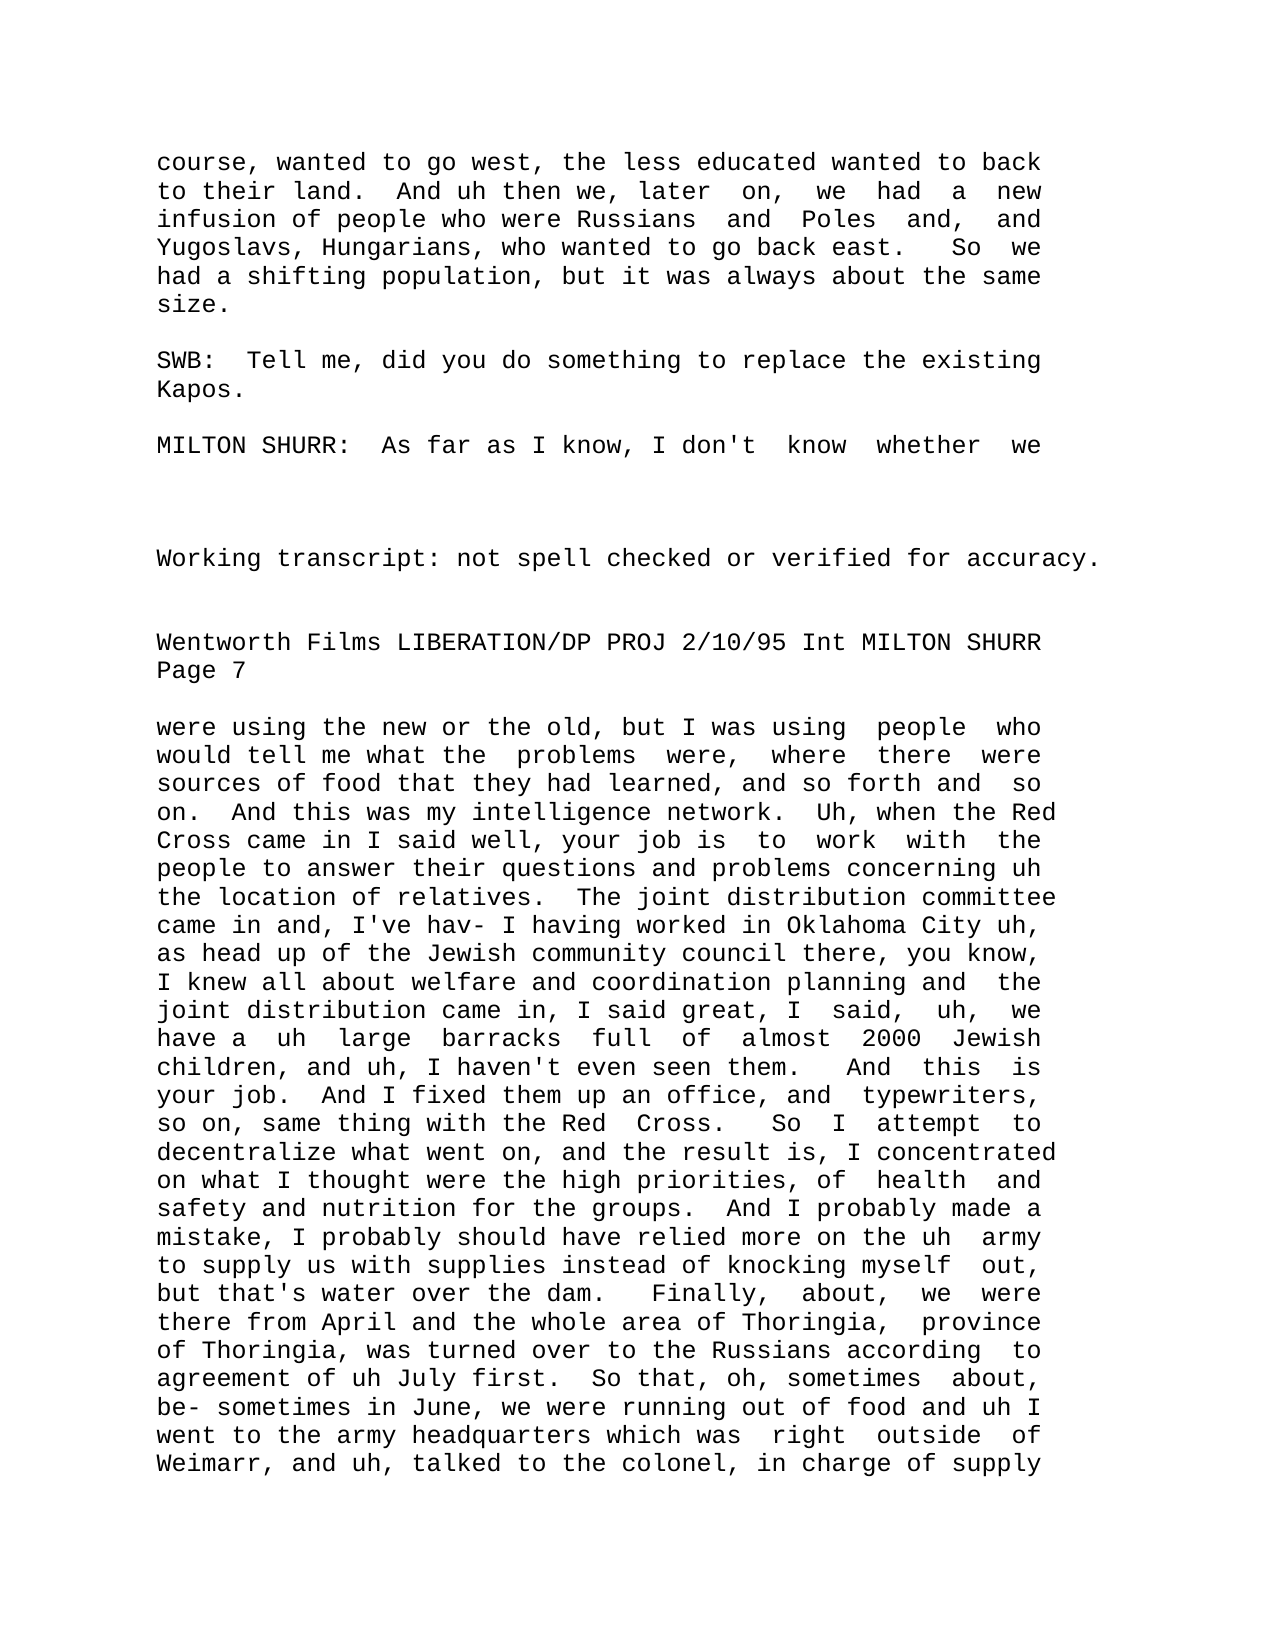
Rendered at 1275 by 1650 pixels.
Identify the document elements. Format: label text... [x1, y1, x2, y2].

text size. [156, 292, 1118, 320]
text on. And this was my intelligence network. Uh, when the Red [156, 805, 1118, 833]
text there from April and the whole area of Thoringia, province [156, 1315, 1118, 1343]
text as head up of the Jewish community council there, you know, [156, 947, 1118, 975]
text agreement of uh July first. So that, oh, sometimes about, [156, 1372, 1118, 1400]
text decentralize what went on, and the result is, I concentrated [156, 1145, 1118, 1173]
text Wentworth Films LIBERATION/DP PROJ 2/10/95 Int MILTON SHURR Page 7 [156, 634, 1118, 691]
text be- sometimes in June, we were running out of food and uh I [156, 1400, 1118, 1428]
text the location of relatives. The joint distribution committee [156, 890, 1118, 918]
text MILTON SHURR: As far as I know, I don't know whether we [156, 434, 1118, 462]
text children, and uh, I haven't even seen them. And this is [156, 1060, 1118, 1088]
text your job. And I fixed them up an office, and typewriters, [156, 1088, 1118, 1117]
text sources of food that they had learned, and so forth and so [156, 777, 1118, 805]
text but that's water over the dam. Finally, about, we were [156, 1287, 1118, 1315]
text Kapos. [156, 377, 1118, 405]
text to their land. And uh then we, later on, we had a new [156, 178, 1118, 207]
text of Thoringia, was turned over to the Russians according to [156, 1343, 1118, 1372]
text joint distribution came in, I said great, I said, uh, we [156, 1003, 1118, 1032]
text would tell me what the problems were, where there were [156, 748, 1118, 777]
text Cross came in I said well, your job is to work with the [156, 833, 1118, 862]
text came in and, I've hav- I having worked in Oklahoma City uh, [156, 918, 1118, 947]
text infusion of people who were Russians and Poles and, and [156, 207, 1118, 235]
text had a shifting population, but it was always about the same [156, 263, 1118, 292]
text SWB: Tell me, did you do something to replace the existing [156, 349, 1118, 377]
text were using the new or the old, but I was using people who [156, 720, 1118, 748]
text course, wanted to go west, the less educated wanted to back [156, 150, 1118, 178]
text to supply us with supplies instead of knocking myself out, [156, 1258, 1118, 1287]
text Working transcript: not spell checked or verified for accuracy. [156, 549, 1118, 577]
text Weimarr, and uh, talked to the colonel, in charge of supply [156, 1457, 1118, 1485]
text Yugoslavs, Hungarians, who wanted to go back east. So we [156, 235, 1118, 263]
text have a uh large barracks full of almost 2000 Jewish [156, 1032, 1118, 1060]
text people to answer their questions and problems concerning uh [156, 862, 1118, 890]
text I knew all about welfare and coordination planning and the [156, 975, 1118, 1003]
text mistake, I probably should have relied more on the uh army [156, 1230, 1118, 1258]
text on what I thought were the high priorities, of health and [156, 1173, 1118, 1202]
text so on, same thing with the Red Cross. So I attempt to [156, 1117, 1118, 1145]
text went to the army headquarters which was right outside of [156, 1428, 1118, 1457]
text safety and nutrition for the groups. And I probably made a [156, 1202, 1118, 1230]
